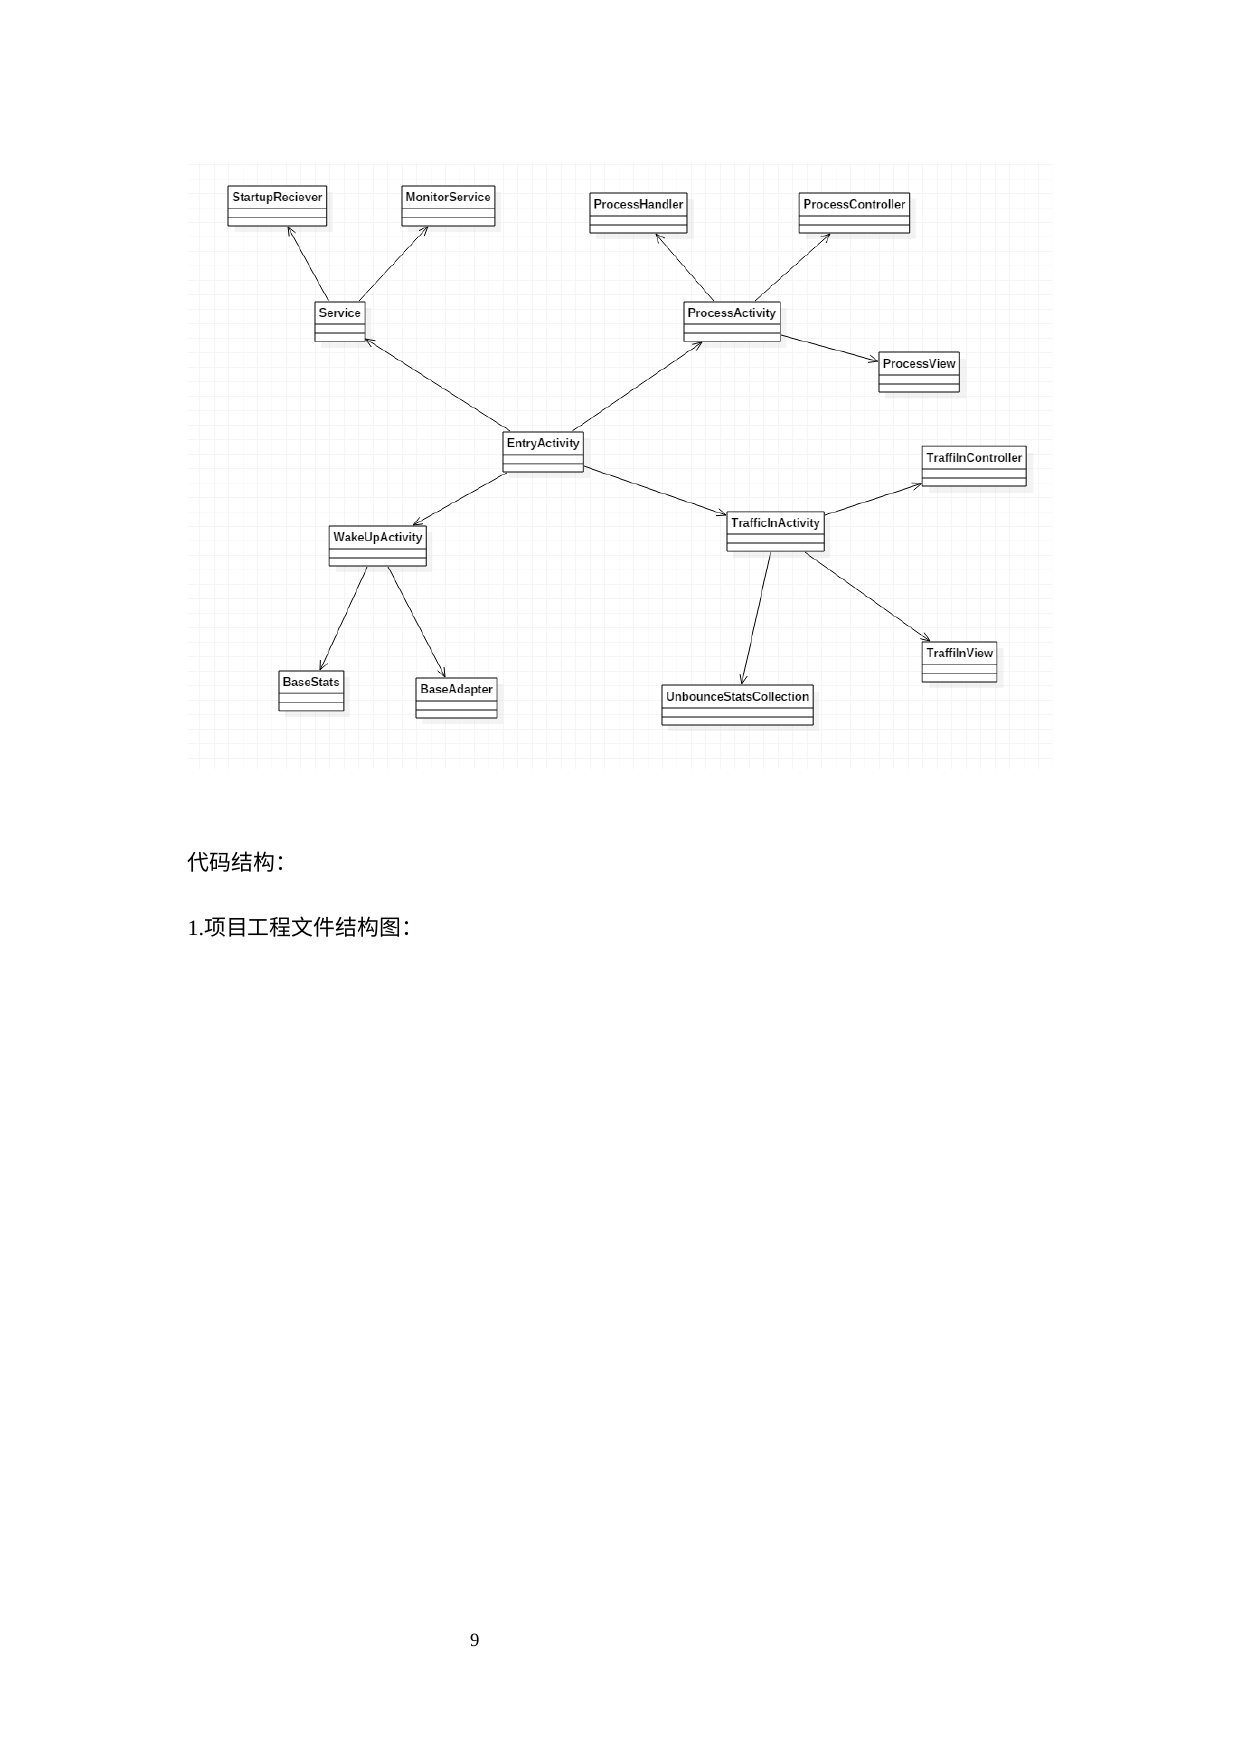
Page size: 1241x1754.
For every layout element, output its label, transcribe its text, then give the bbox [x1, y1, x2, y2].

text 1.项目工程文件结构图： [187, 909, 1053, 942]
text 代码结构： [187, 844, 1053, 877]
picture [187, 162, 1053, 769]
